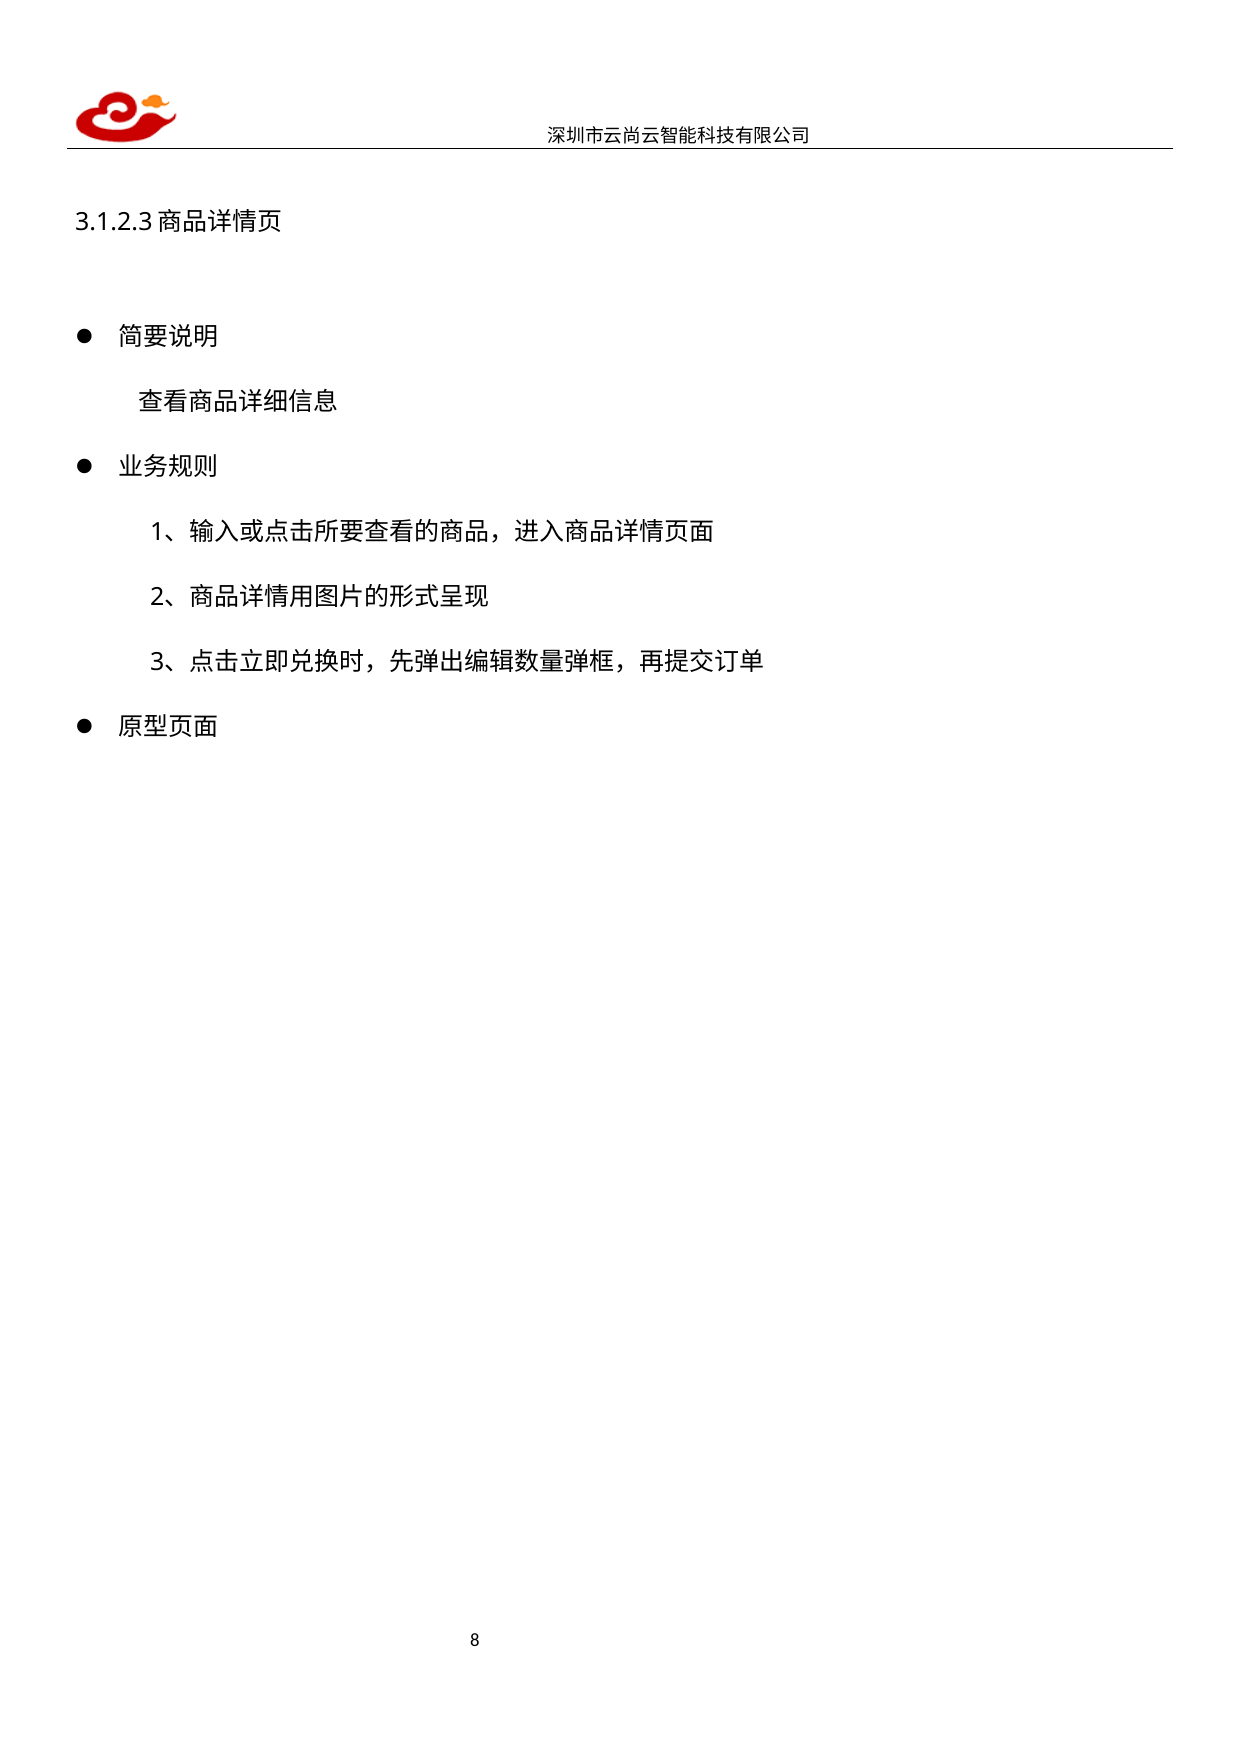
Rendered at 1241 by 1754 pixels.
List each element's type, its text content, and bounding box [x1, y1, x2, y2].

list 3、点击立即兑换时，先弹出编辑数量弹框，再提交订单 [75, 627, 1165, 692]
list 原型页面 [75, 692, 1165, 757]
text 查看商品详细信息 [75, 367, 1165, 432]
picture [75, 90, 177, 143]
list 2、商品详情用图片的形式呈现 [75, 562, 1165, 627]
subtitle 3.1.2.3商品详情页 [75, 187, 1165, 252]
list 简要说明 [75, 302, 1165, 367]
list 业务规则 [75, 432, 1165, 497]
list 1、输入或点击所要查看的商品，进入商品详情页面 [75, 497, 1165, 562]
